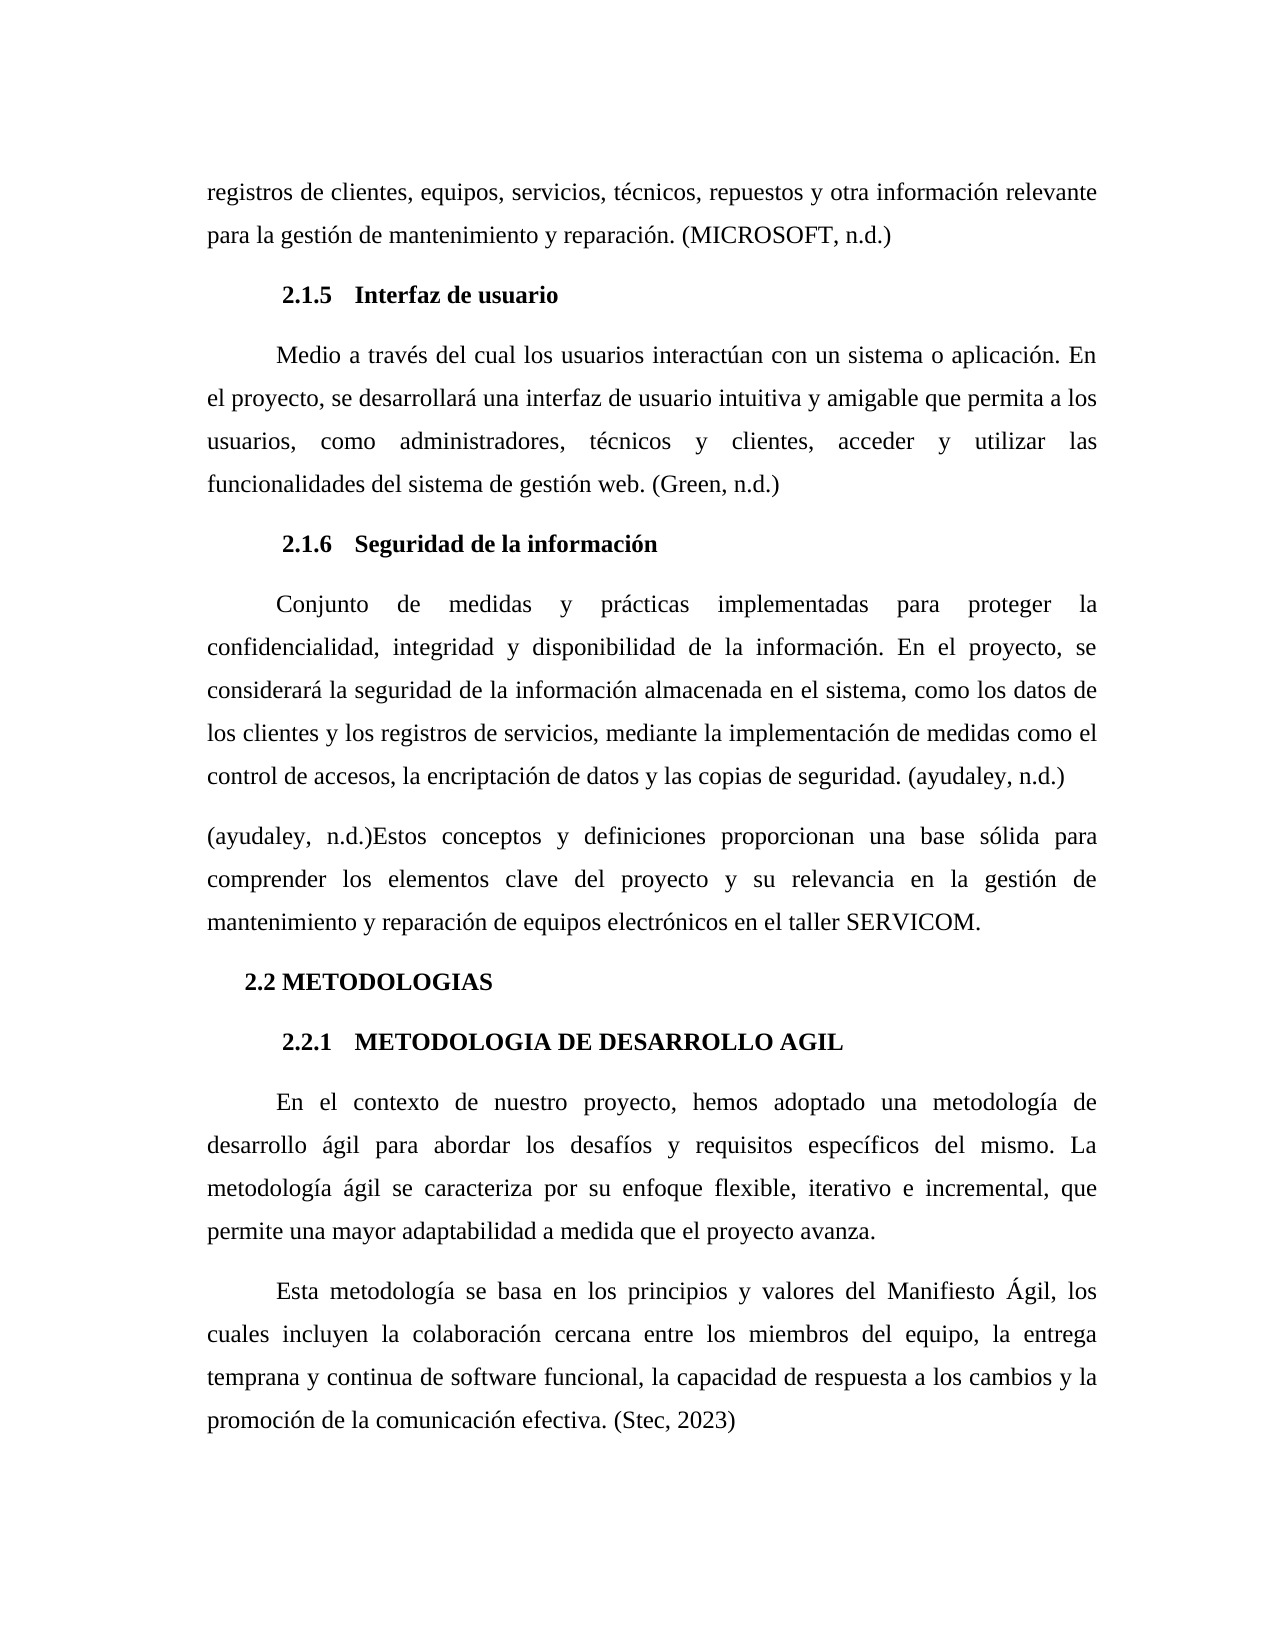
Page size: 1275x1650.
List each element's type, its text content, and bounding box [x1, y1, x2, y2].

text En el contexto de nuestro proyecto, hemos adoptado una metodología de desarrollo ágil para abordar los desafíos y requisitos específicos del mismo. La metodología ágil se caracteriza por su enfoque flexible, iterativo e incremental, que permite una mayor adaptabilidad a medida que el proyecto avanza. [207, 1087, 1098, 1245]
text Medio a través del cual los usuarios interactúan con un sistema o aplicación. En el proyecto, se desarrollará una interfaz de usuario intuitiva y amigable que permita a los usuarios, como administradores, técnicos y clientes, acceder y utilizar las funcionalidades del sistema de gestión web. [207, 340, 1098, 498]
subtitle METODOLOGIAS [244, 967, 1098, 996]
subtitle METODOLOGIA DE DESARROLLO AGIL [282, 1027, 1098, 1056]
subtitle Seguridad de la información [282, 529, 1098, 558]
text Esta metodología se basa en los principios y valores del Manifiesto Ágil, los cuales incluyen la colaboración cercana entre los miembros del equipo, la entrega temprana y continua de software funcional, la capacidad de respuesta a los cambios y la promoción de la comunicación efectiva. [207, 1276, 1098, 1434]
subtitle Interfaz de usuario [282, 280, 1098, 309]
text Estos conceptos y definiciones proporcionan una base sólida para comprender los elementos clave del proyecto y su relevancia en la gestión de mantenimiento y reparación de equipos electrónicos en el taller SERVICOM. [207, 821, 1098, 936]
text Conjunto de medidas y prácticas implementadas para proteger la confidencialidad, integridad y disponibilidad de la información. En el proyecto, se considerará la seguridad de la información almacenada en el sistema, como los datos de los clientes y los registros de servicios, mediante la implementación de medidas como el control de accesos, la encriptación de datos y las copias de seguridad. [207, 589, 1098, 790]
